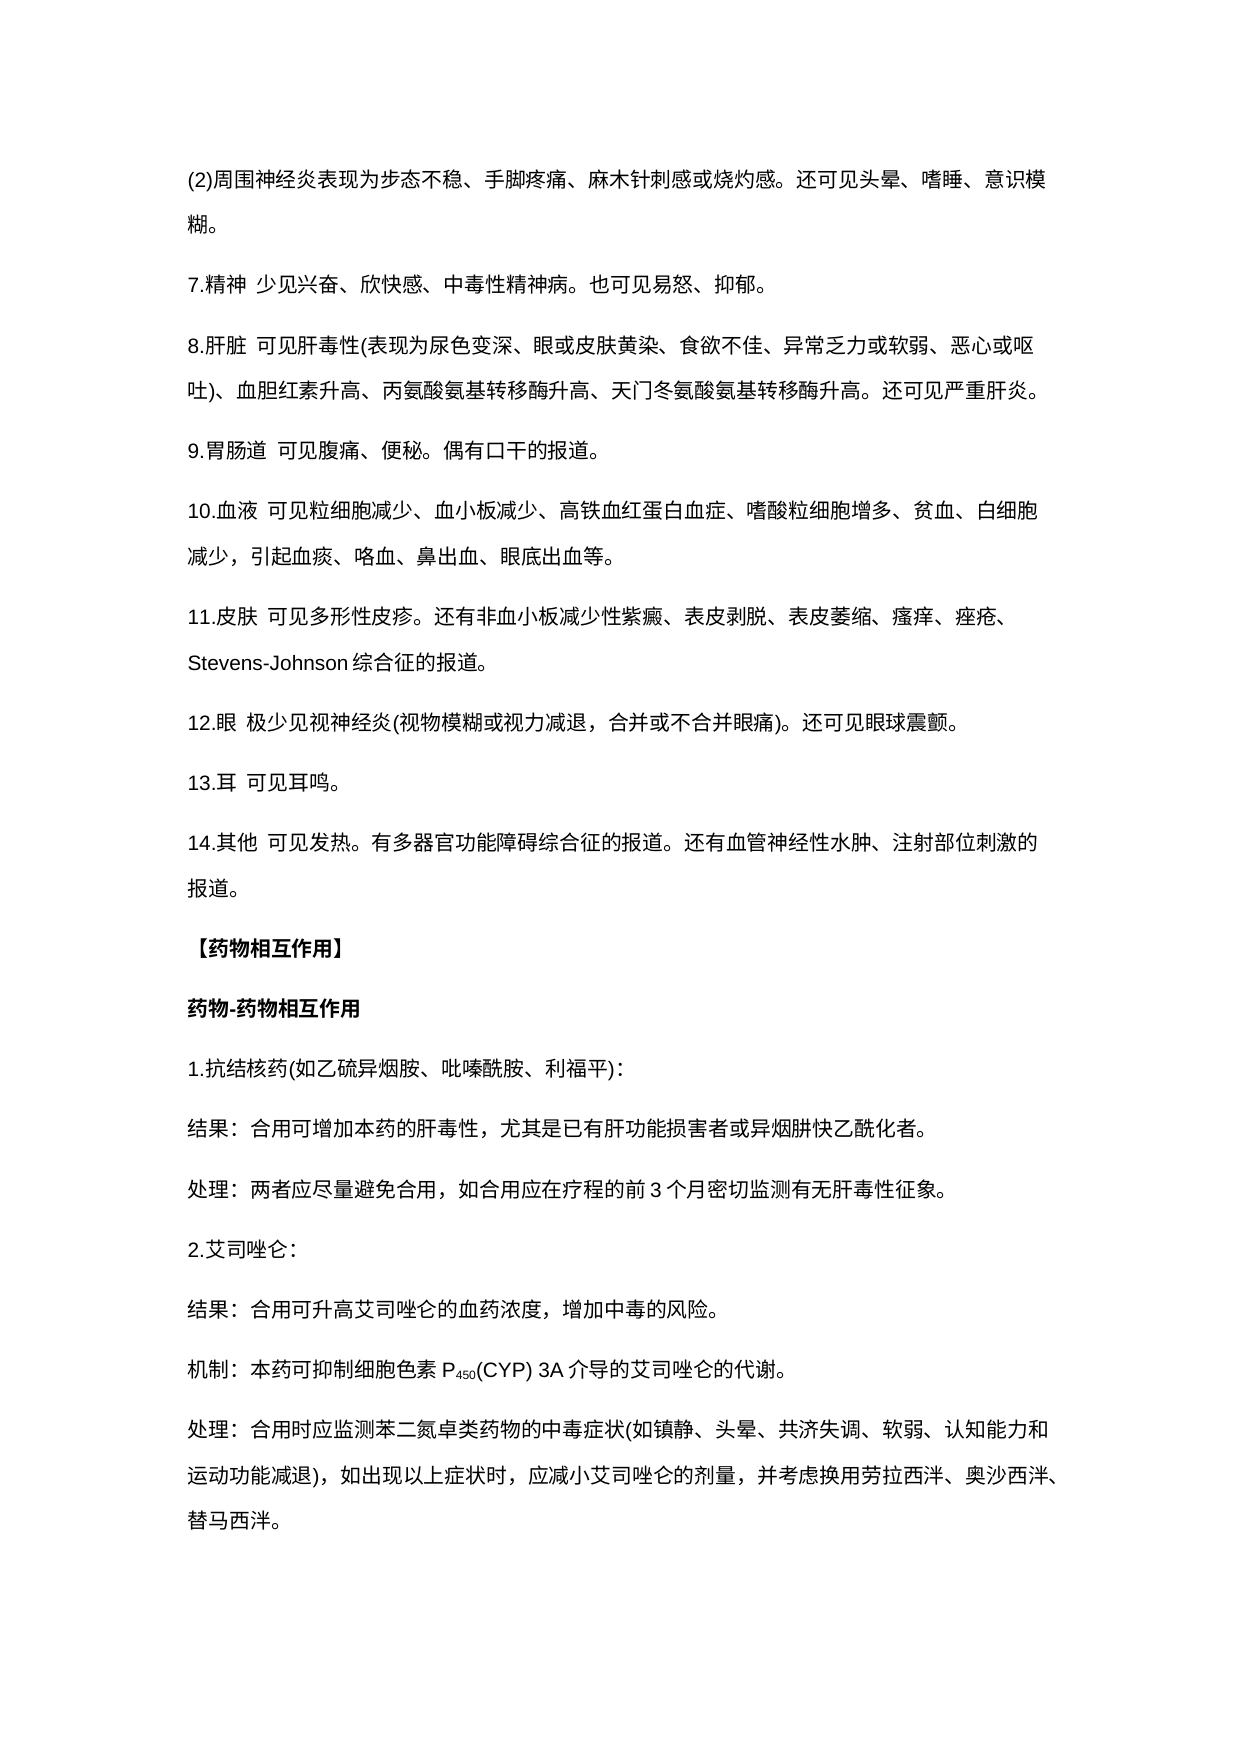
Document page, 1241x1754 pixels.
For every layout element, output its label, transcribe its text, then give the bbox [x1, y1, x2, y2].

text 【药物相互作用】 [187, 931, 1053, 963]
text 药物-药物相互作用 [187, 991, 1053, 1024]
text 1.抗结核药(如乙硫异烟胺、吡嗪酰胺、利福平)： [187, 1051, 1053, 1084]
text 10.血液 可见粒细胞减少、血小板减少、高铁血红蛋白血症、嗜酸粒细胞增多、贫血、白细胞减少，引起血痰、咯血、鼻出血、眼底出血等。 [187, 494, 1053, 572]
text 14.其他 可见发热。有多器官功能障碍综合征的报道。还有血管神经性水肿、注射部位刺激的报道。 [187, 825, 1053, 903]
text 结果：合用可增加本药的肝毒性，尤其是已有肝功能损害者或异烟肼快乙酰化者。 [187, 1112, 1053, 1144]
text 11.皮肤 可见多形性皮疹。还有非血小板减少性紫癜、表皮剥脱、表皮萎缩、瘙痒、痤疮、Stevens-Johnson综合征的报道。 [187, 599, 1053, 677]
text 9.胃肠道 可见腹痛、便秘。偶有口干的报道。 [187, 433, 1053, 466]
text 12.眼 极少见视神经炎(视物模糊或视力减退，合并或不合并眼痛)。还可见眼球震颤。 [187, 705, 1053, 737]
text 2.艾司唑仑： [187, 1232, 1053, 1264]
text 7.精神 少见兴奋、欣快感、中毒性精神病。也可见易怒、抑郁。 [187, 268, 1053, 300]
text 机制：本药可抑制细胞色素P450(CYP) 3A介导的艾司唑仑的代谢。 [187, 1352, 1053, 1385]
text 13.耳 可见耳鸣。 [187, 765, 1053, 798]
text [187, 162, 1053, 240]
text 处理：合用时应监测苯二氮卓类药物的中毒症状(如镇静、头晕、共济失调、软弱、认知能力和运动功能减退)，如出现以上症状时，应减小艾司唑仑的剂量，并考虑换用劳拉西泮、奥沙西泮、替马西泮。 [187, 1413, 1053, 1536]
text 处理：两者应尽量避免合用，如合用应在疗程的前3个月密切监测有无肝毒性征象。 [187, 1172, 1053, 1204]
text 结果：合用可升高艾司唑仑的血药浓度，增加中毒的风险。 [187, 1292, 1053, 1325]
text 8.肝脏 可见肝毒性(表现为尿色变深、眼或皮肤黄染、食欲不佳、异常乏力或软弱、恶心或呕吐)、血胆红素升高、丙氨酸氨基转移酶升高、天门冬氨酸氨基转移酶升高。还可见严重肝炎。 [187, 328, 1053, 406]
